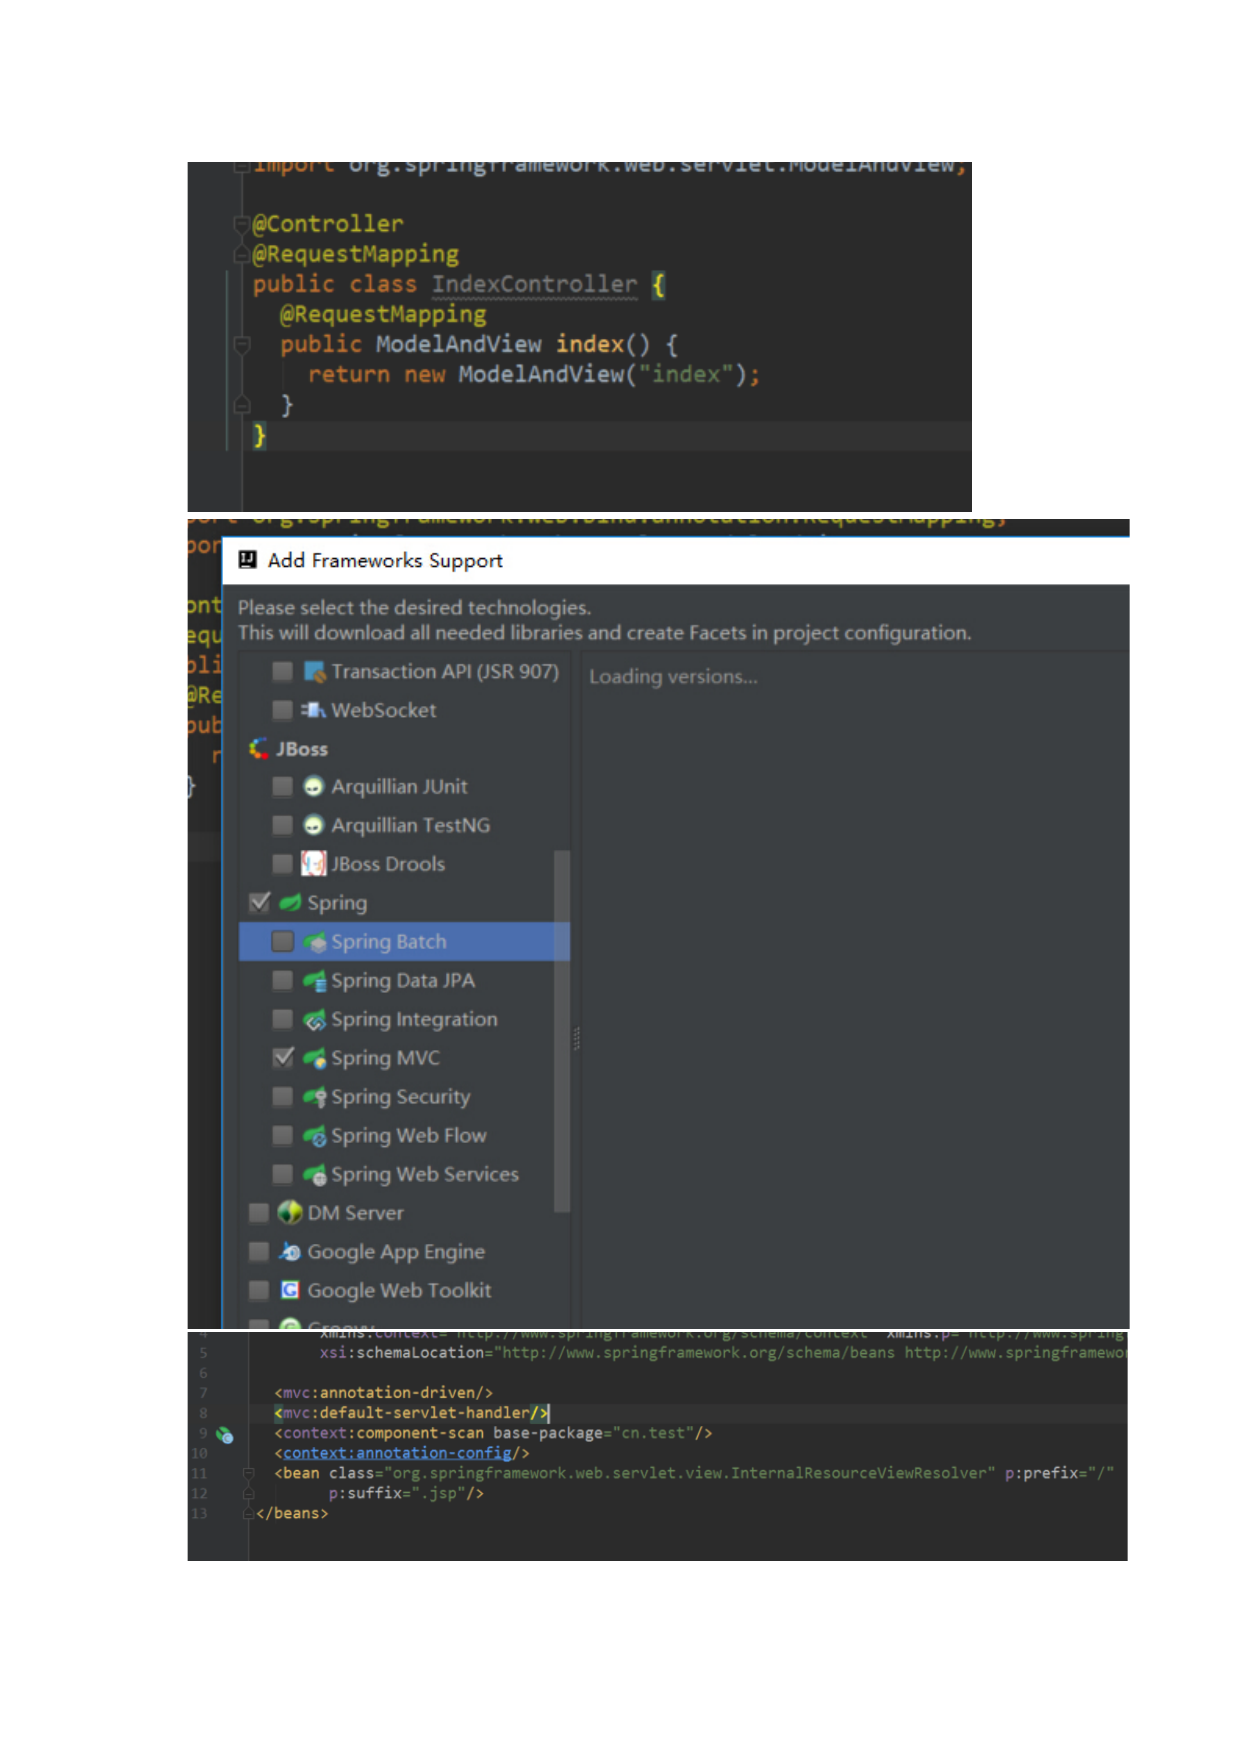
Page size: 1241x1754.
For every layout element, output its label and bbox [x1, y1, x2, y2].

picture [187, 162, 972, 512]
picture [187, 519, 1130, 1329]
picture [187, 1332, 1128, 1561]
